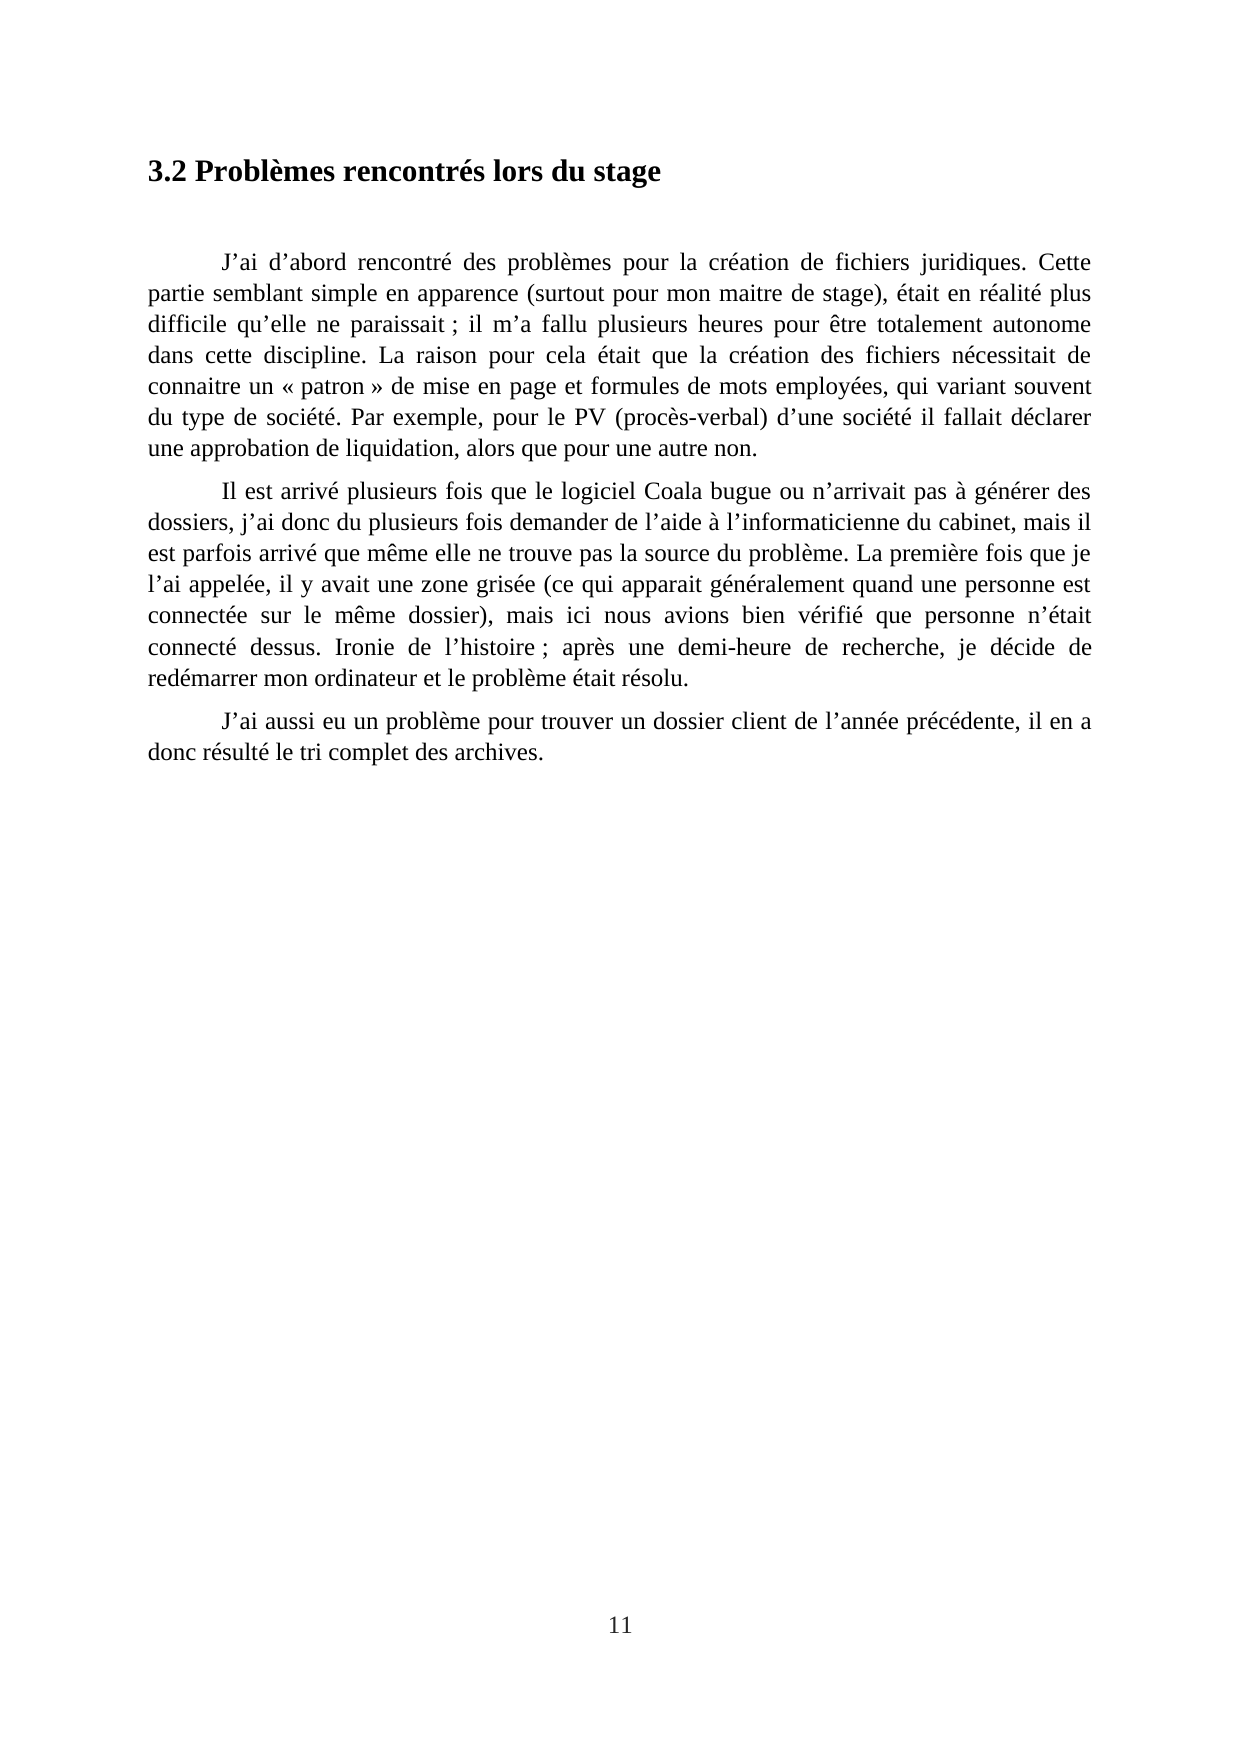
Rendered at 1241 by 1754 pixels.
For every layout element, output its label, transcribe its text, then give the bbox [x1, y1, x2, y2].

text J’ai aussi eu un problème pour trouver un dossier client de l’année précédente, il en a donc résulté le tri complet des archives. [148, 706, 1092, 766]
subtitle 3.2 Problèmes rencontrés lors du stage [148, 152, 1092, 188]
text Il est arrivé plusieurs fois que le logiciel Coala bugue ou n’arrivait pas à générer des dossiers, j’ai donc du plusieurs fois demander de l’aide à l’informaticienne du cabinet, mais il est parfois arrivé que même elle ne trouve pas la source du problème. La première fois que je l’ai appelée, il y avait une zone grisée (ce qui apparait généralement quand une personne est connectée sur le même dossier), mais ici nous avions bien vérifié que personne n’était connecté dessus. Ironie de l’histoire ; après une demi-heure de recherche, je décide de redémarrer mon ordinateur et le problème était résolu. [148, 476, 1092, 691]
text J’ai d’abord rencontré des problèmes pour la création de fichiers juridiques. Cette partie semblant simple en apparence (surtout pour mon maitre de stage), était en réalité plus difficile qu’elle ne paraissait ; il m’a fallu plusieurs heures pour être totalement autonome dans cette discipline. La raison pour cela était que la création des fichiers nécessitait de connaitre un « patron » de mise en page et formules de mots employées, qui variant souvent du type de société. Par exemple, pour le PV (procès-verbal) d’une société il fallait déclarer une approbation de liquidation, alors que pour une autre non. [148, 247, 1092, 462]
